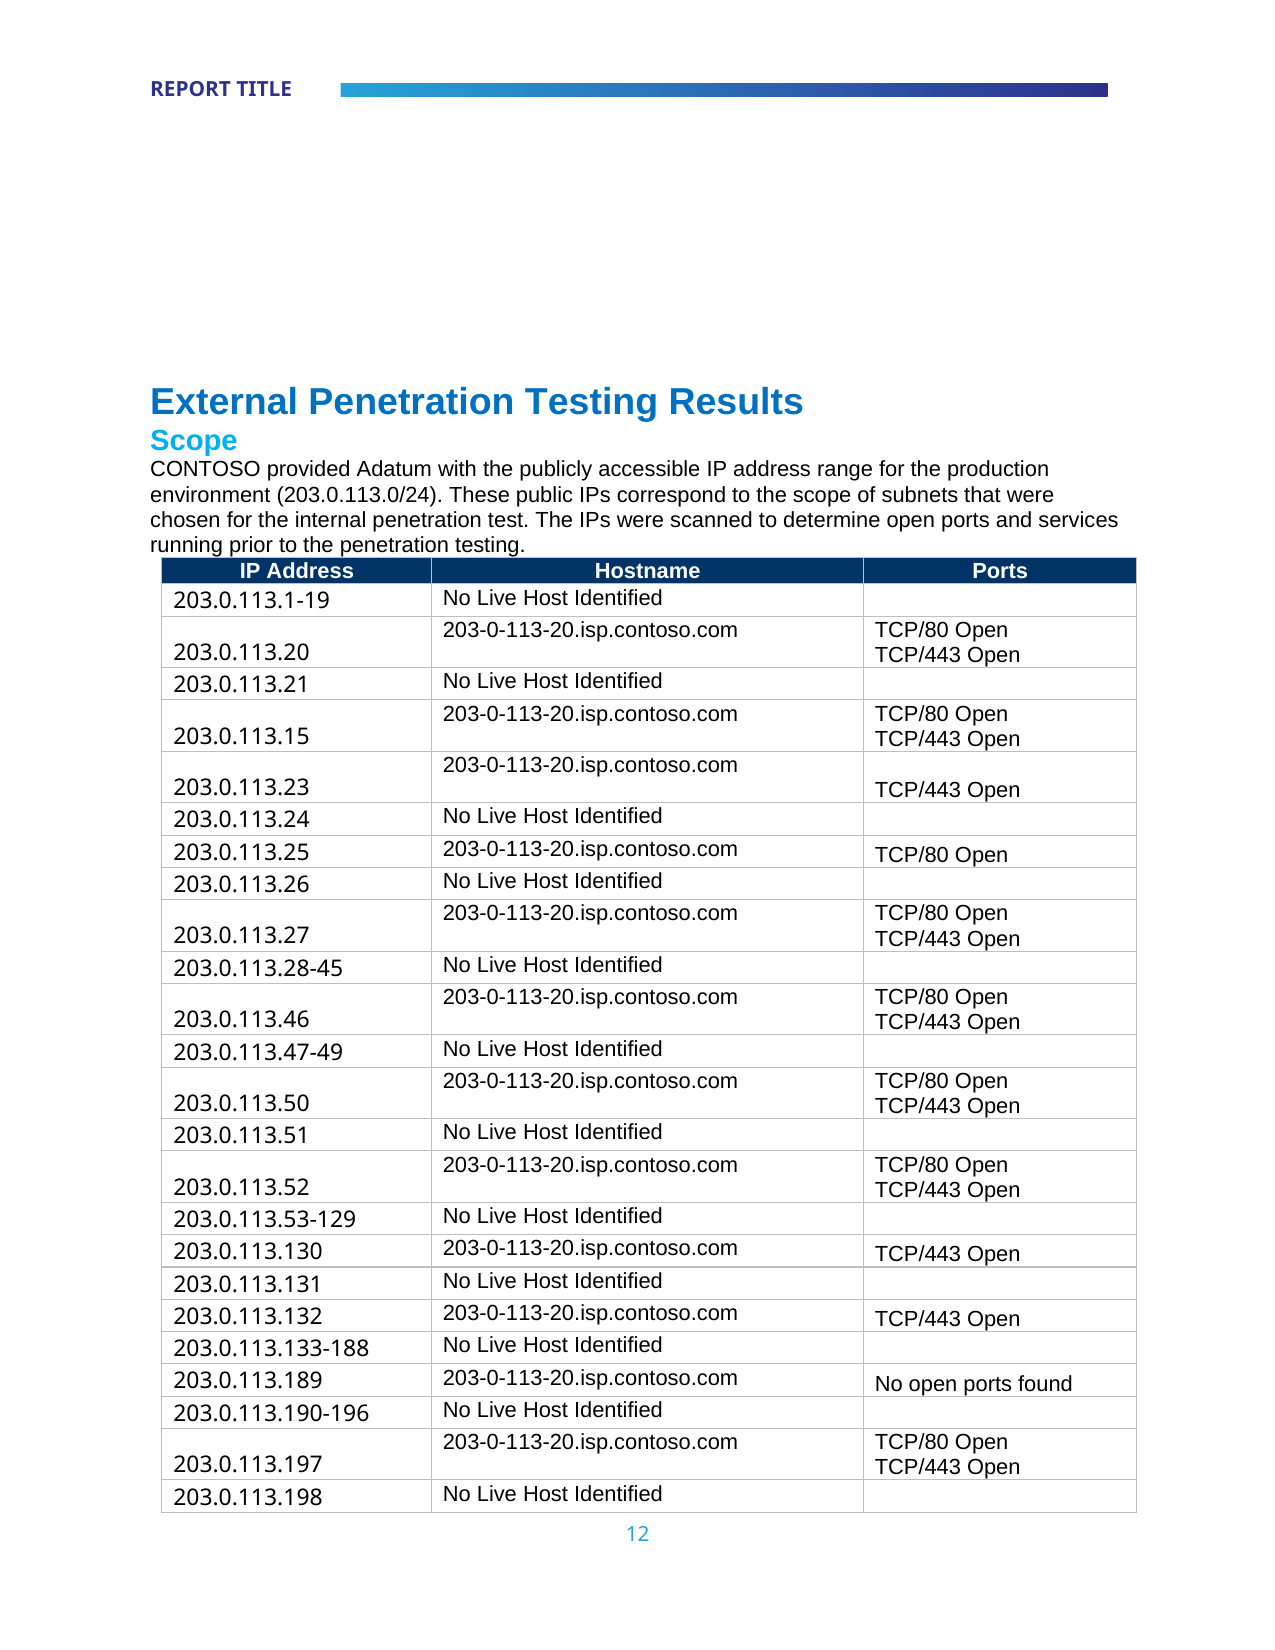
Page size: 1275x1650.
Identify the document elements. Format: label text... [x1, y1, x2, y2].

table_cell TCP/80 Open TCP/443 Open [864, 984, 1136, 1034]
table_cell 203.0.113.131 [162, 1268, 431, 1299]
table_cell 203.0.113.197 [162, 1429, 431, 1479]
table_cell 203-0-113-20.isp.contoso.com [432, 1300, 863, 1331]
table_cell 203-0-113-20.isp.contoso.com [432, 1151, 863, 1202]
table_cell [864, 1268, 1136, 1299]
table_cell 203.0.113.23 [162, 752, 431, 802]
table_cell 203.0.113.25 [162, 836, 431, 867]
table_cell 203.0.113.24 [162, 803, 431, 834]
table_cell TCP/80 Open TCP/443 Open [864, 1151, 1136, 1202]
table_cell 203.0.113.21 [162, 668, 431, 699]
table_cell No Live Host Identified [432, 1332, 863, 1363]
table_cell No Live Host Identified [432, 1397, 863, 1428]
table_cell [864, 668, 1136, 699]
table_cell No Live Host Identified [432, 1119, 863, 1150]
table_cell [864, 1397, 1136, 1428]
table_cell 203.0.113.132 [162, 1300, 431, 1331]
table_cell 203-0-113-20.isp.contoso.com [432, 836, 863, 867]
table_cell 203.0.113.27 [162, 900, 431, 951]
subtitle External Penetration Testing Results [150, 379, 1125, 423]
table_cell No Live Host Identified [432, 803, 863, 834]
table_cell TCP/80 Open TCP/443 Open [864, 900, 1136, 951]
table_cell No open ports found [864, 1364, 1136, 1396]
table_cell 203-0-113-20.isp.contoso.com [432, 752, 863, 802]
table_cell 203.0.113.1-19 [162, 584, 431, 616]
table_cell 203-0-113-20.isp.contoso.com [432, 617, 863, 667]
table_cell 203-0-113-20.isp.contoso.com [432, 984, 863, 1034]
table_cell 203.0.113.53-129 [162, 1203, 431, 1234]
table_cell [864, 584, 1136, 616]
table_cell 203.0.113.46 [162, 984, 431, 1034]
table_cell 203-0-113-20.isp.contoso.com [432, 1364, 863, 1396]
table_cell 203-0-113-20.isp.contoso.com [432, 1068, 863, 1118]
table_cell TCP/443 Open [864, 1300, 1136, 1331]
table_cell [864, 952, 1136, 983]
table_cell 203-0-113-20.isp.contoso.com [432, 1235, 863, 1266]
table_cell 203-0-113-20.isp.contoso.com [432, 900, 863, 951]
table_cell TCP/80 Open [864, 836, 1136, 867]
table_cell 203.0.113.52 [162, 1151, 431, 1202]
table_cell No Live Host Identified [432, 1035, 863, 1067]
table_cell [864, 1119, 1136, 1150]
table_cell 203-0-113-20.isp.contoso.com [432, 700, 863, 751]
table_cell [864, 1480, 1136, 1512]
table_cell 203.0.113.15 [162, 700, 431, 751]
table_cell No Live Host Identified [432, 868, 863, 899]
table_cell TCP/80 Open TCP/443 Open [864, 617, 1136, 667]
table_cell TCP/443 Open [864, 752, 1136, 802]
table_cell 203.0.113.26 [162, 868, 431, 899]
table_cell No Live Host Identified [432, 668, 863, 699]
subtitle Scope [150, 423, 1125, 456]
table_cell [864, 868, 1136, 899]
table_cell 203.0.113.133-188 [162, 1332, 431, 1363]
table_cell No Live Host Identified [432, 1268, 863, 1299]
table_cell TCP/443 Open [864, 1235, 1136, 1266]
table_cell [864, 1203, 1136, 1234]
table_cell No Live Host Identified [432, 1480, 863, 1512]
table_cell 203.0.113.130 [162, 1235, 431, 1266]
table_cell [864, 803, 1136, 834]
table_cell No Live Host Identified [432, 1203, 863, 1234]
table_cell TCP/80 Open TCP/443 Open [864, 1429, 1136, 1479]
table_header Ports [864, 558, 1136, 583]
table_cell 203.0.113.47-49 [162, 1035, 431, 1067]
table_cell 203.0.113.51 [162, 1119, 431, 1150]
table_cell 203.0.113.50 [162, 1068, 431, 1118]
table_header Hostname [432, 558, 863, 583]
table_cell No Live Host Identified [432, 952, 863, 983]
table_cell 203.0.113.20 [162, 617, 431, 667]
text CONTOSO provided Adatum with the publicly accessible IP address range for the production environment (203.0.113.0/24). These public IPs correspond to the scope of subnets that were chosen for the internal penetration test. The IPs were scanned to determine open ports and services running prior to the penetration testing. [150, 456, 1125, 557]
table_cell 203.0.113.198 [162, 1480, 431, 1512]
table_cell 203.0.113.190-196 [162, 1397, 431, 1428]
table_cell 203.0.113.189 [162, 1364, 431, 1396]
table_header IP Address [162, 558, 431, 583]
table_cell 203-0-113-20.isp.contoso.com [432, 1429, 863, 1479]
table_cell [864, 1332, 1136, 1363]
table_cell No Live Host Identified [432, 584, 863, 616]
table_cell TCP/80 Open TCP/443 Open [864, 700, 1136, 751]
table_cell [864, 1035, 1136, 1067]
table_cell TCP/80 Open TCP/443 Open [864, 1068, 1136, 1118]
table_cell 203.0.113.28-45 [162, 952, 431, 983]
